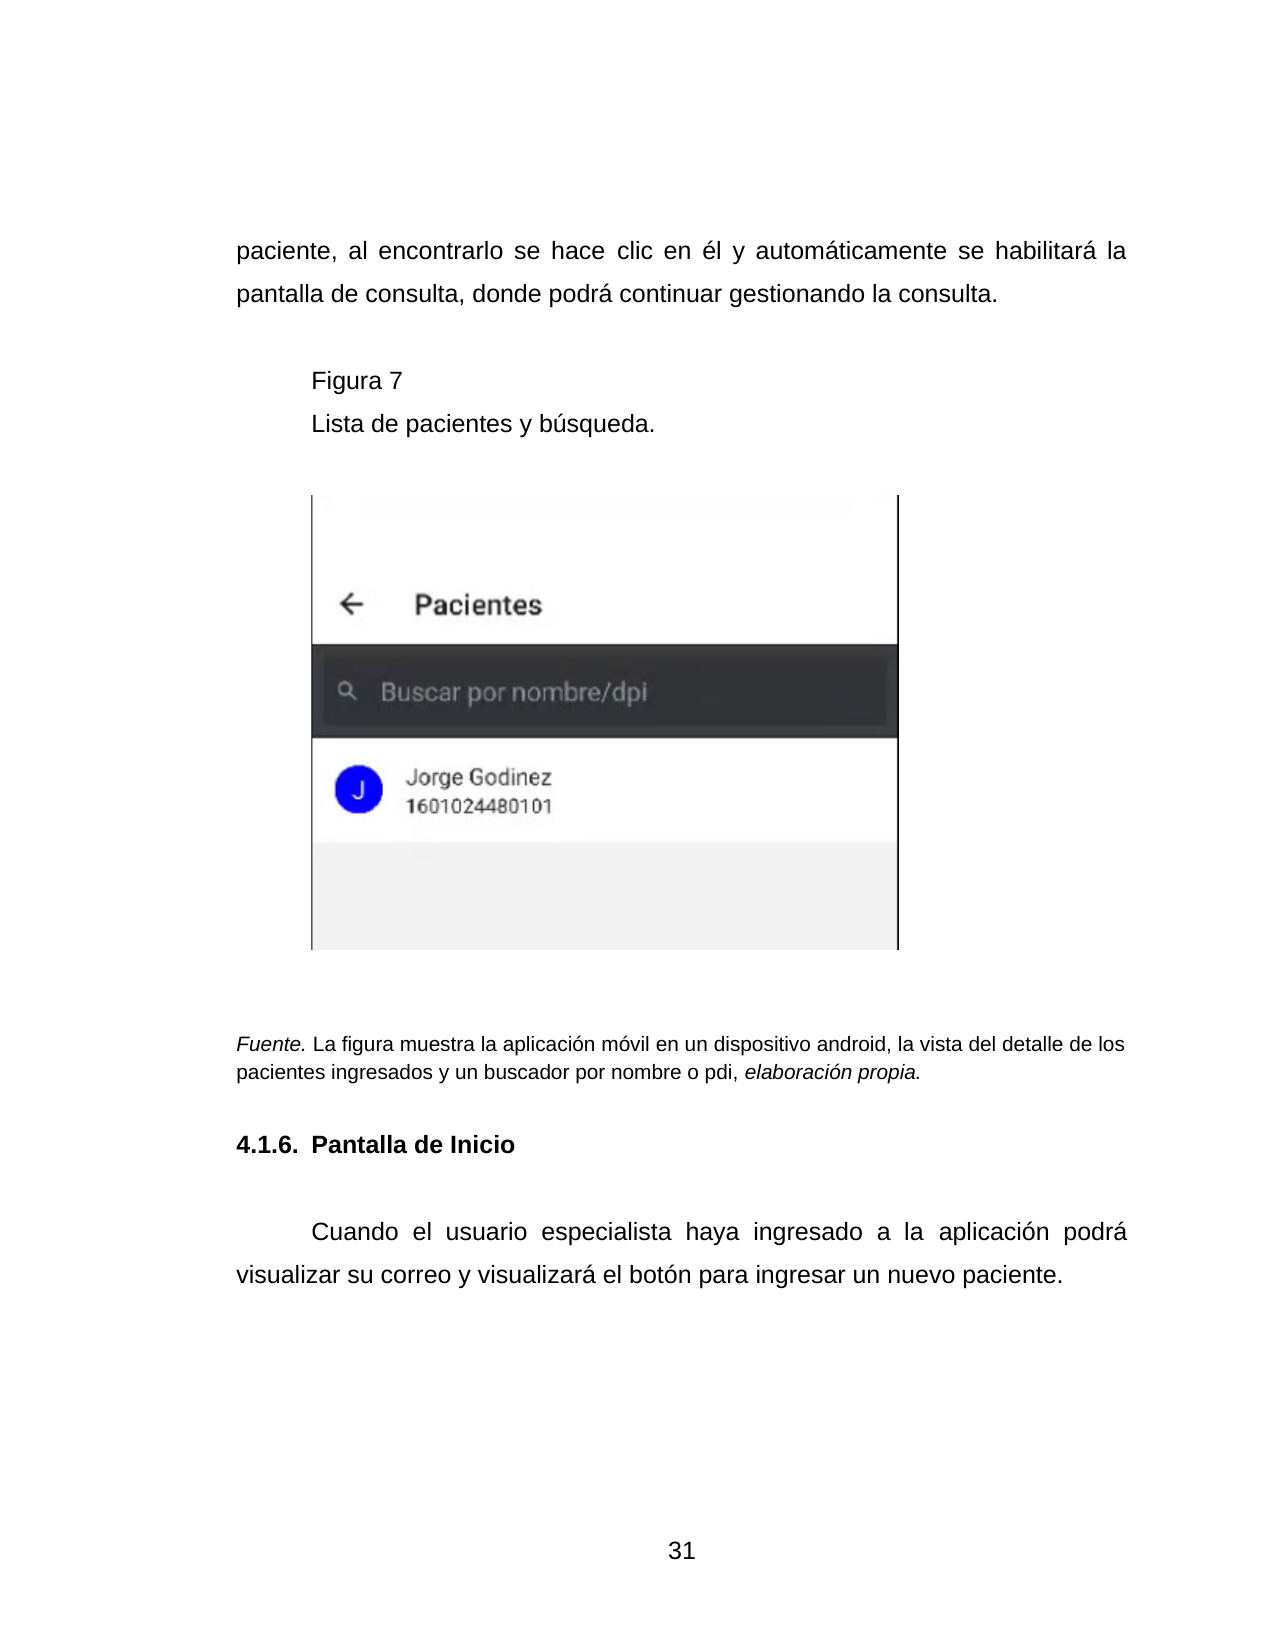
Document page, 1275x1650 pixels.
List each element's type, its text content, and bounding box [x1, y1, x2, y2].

list Pantalla de Inicio [236, 1130, 1127, 1159]
text Lista de pacientes y búsqueda. [236, 409, 1127, 437]
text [236, 236, 1127, 308]
text Figura 7 [236, 366, 1127, 394]
picture [311, 495, 899, 950]
text Cuando el usuario especialista haya ingresado a la aplicación podrá visualizar su correo y visualizará el botón para ingresar un nuevo paciente. [236, 1217, 1127, 1288]
text Fuente. La figura muestra la aplicación móvil en un dispositivo android, la vista del detalle de los pacientes ingresados y un buscador por nombre o pdi, elaboración propia. [236, 1032, 1127, 1084]
